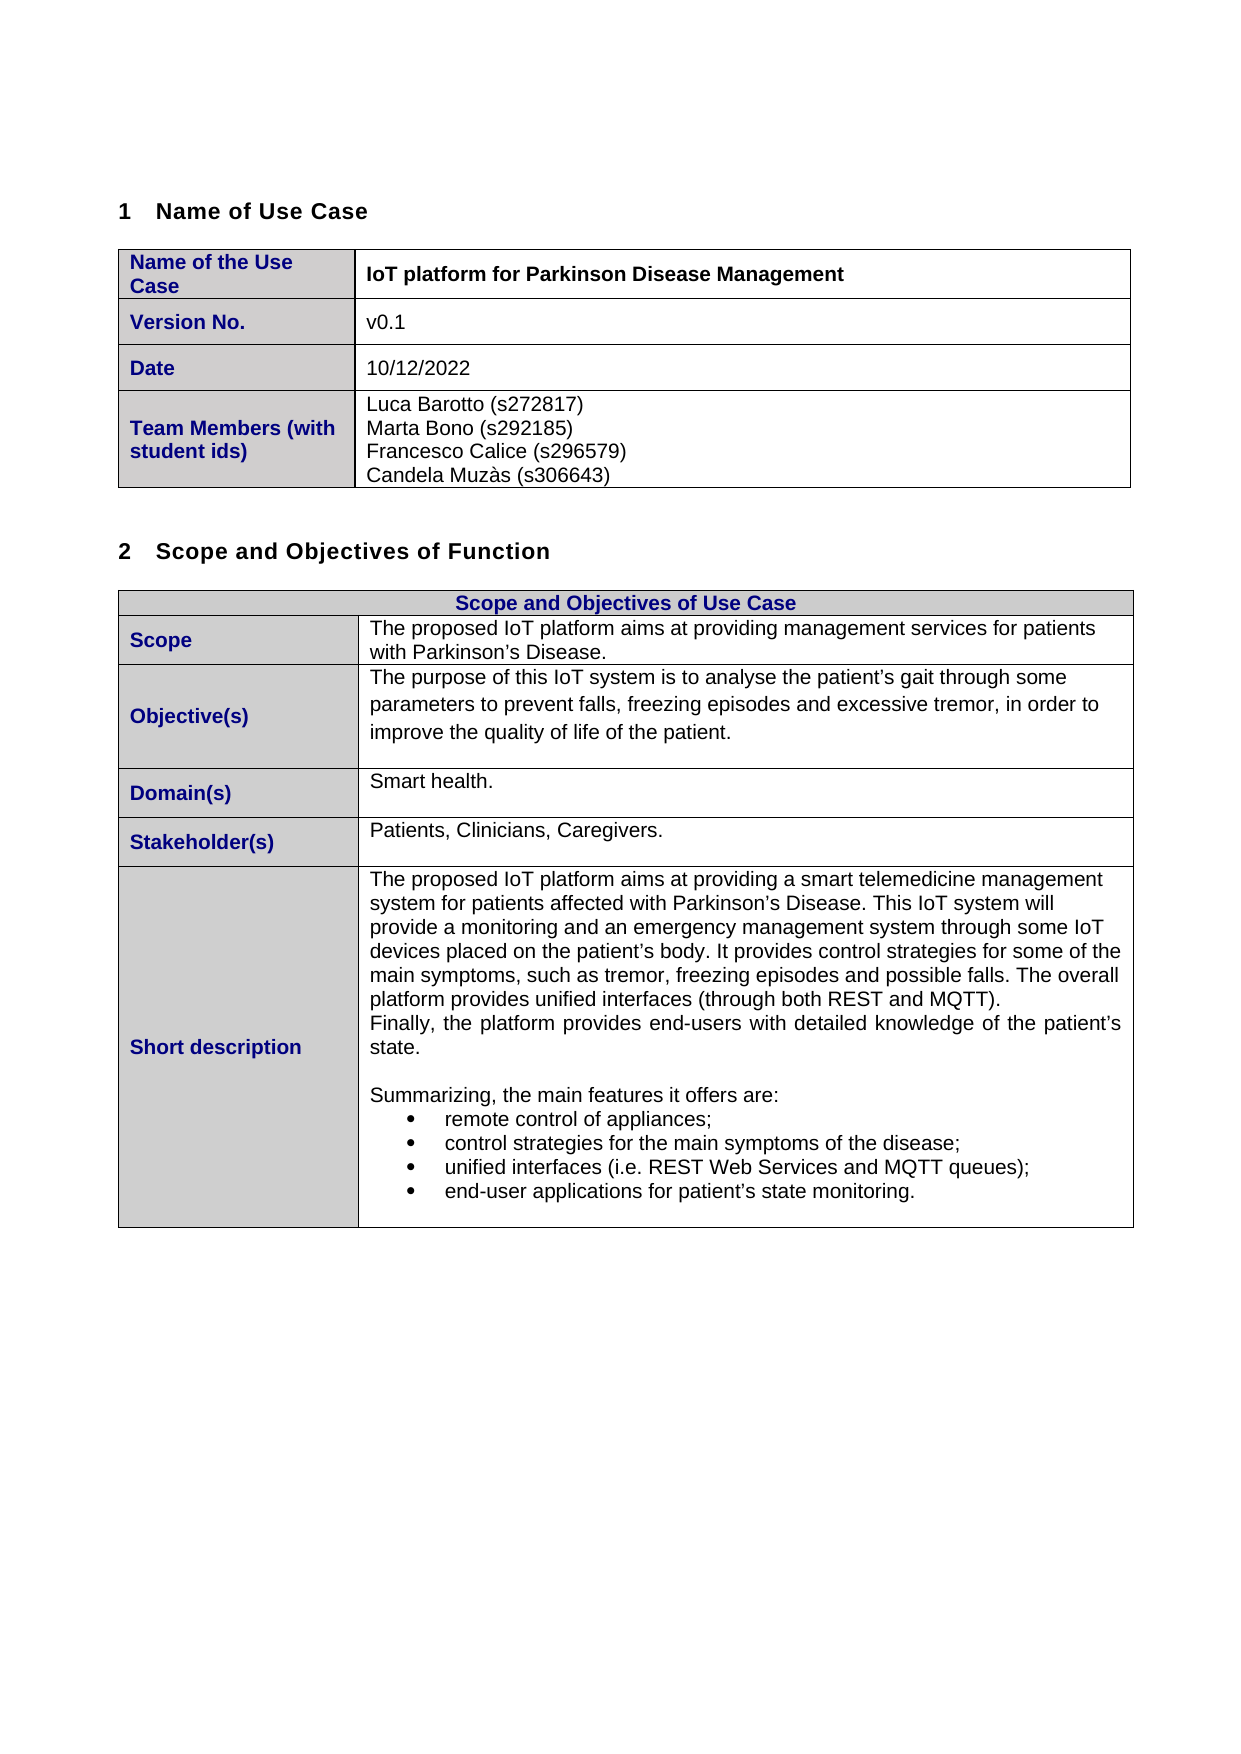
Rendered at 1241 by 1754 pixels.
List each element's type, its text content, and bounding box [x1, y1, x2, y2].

table_cell Short description [119, 867, 358, 1227]
table_cell Scope [119, 616, 358, 664]
table_cell v0.1 [356, 299, 1130, 344]
table_cell The purpose of this IoT system is to analyse the patient’s gait through some parameters to prevent falls, freezing episodes and excessive tremor, in order to improve the quality of life of the patient. [359, 665, 1133, 768]
table_cell Stakeholder(s) [119, 818, 358, 866]
table_cell The proposed IoT platform aims at providing management services for patients with Parkinson’s Disease. [359, 616, 1133, 664]
table_cell Objective(s) [119, 665, 358, 768]
table_header IoT platform for Parkinson Disease Management [356, 250, 1130, 298]
table_cell Team Members (with student ids) [119, 391, 354, 487]
table_cell Smart health. [359, 769, 1133, 817]
table_cell Patients, Clinicians, Caregivers. [359, 818, 1133, 866]
text Scope and Objectives of Function [118, 538, 1122, 565]
table_header Scope and Objectives of Use Case [119, 591, 1133, 615]
table_cell Date [119, 345, 354, 390]
table_header Name of the Use Case [119, 250, 354, 298]
table_cell The proposed IoT platform aims at providing a smart telemedicine management system for patients affected with Parkinson’s Disease. This IoT system will provide a monitoring and an emergency management system through some IoT devices placed on the patient’s body. It provides control strategies for some of the main symptoms, such as tremor, freezing episodes and possible falls. The overall platform provides unified interfaces (through both REST and MQTT). Finally, the platform provides end-users with detailed knowledge of the patient’s state. Summarizing, the main features it offers are: remote control of appliances; control strategies for the main symptoms of the disease; unified interfaces (i.e. REST Web Services and MQTT queues); end-user applications for patient’s state monitoring. [359, 867, 1133, 1227]
text Name of Use Case [118, 198, 1122, 224]
table_cell Version No. [119, 299, 354, 344]
table_cell Domain(s) [119, 769, 358, 817]
table_cell Luca Barotto (s272817) Marta Bono (s292185) Francesco Calice (s296579) Candela Muzàs (s306643) [356, 391, 1130, 487]
table_cell 10/12/2022 [356, 345, 1130, 390]
